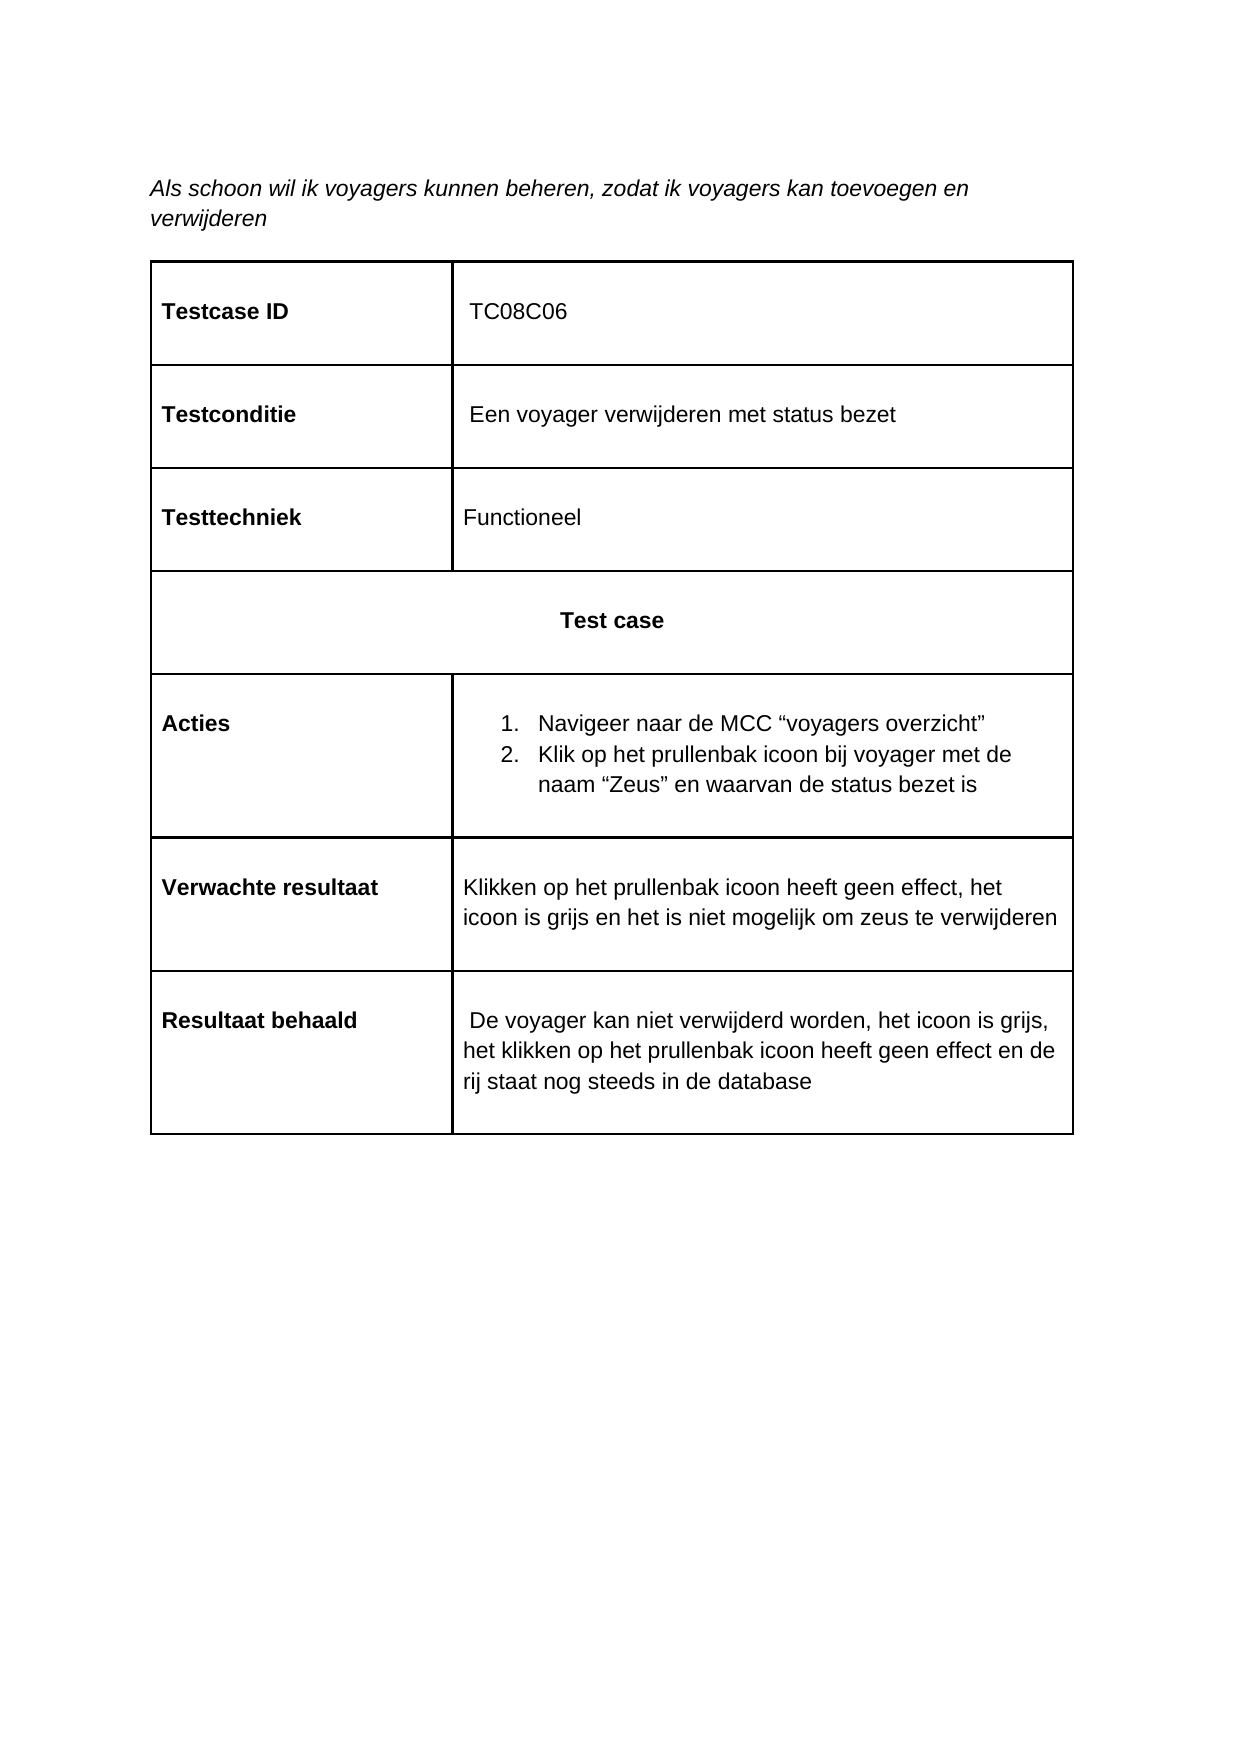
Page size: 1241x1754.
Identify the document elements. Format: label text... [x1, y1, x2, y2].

table_cell Testtechniek [152, 469, 451, 570]
table_cell Resultaat behaald [152, 972, 451, 1133]
table_cell Navigeer naar de MCC “voyagers overzicht” Klik op het prullenbak icoon bij voyager met de naam “Zeus” en waarvan de status bezet is [454, 675, 1072, 836]
table_cell Testconditie [152, 366, 451, 467]
text Als schoon wil ik voyagers kunnen beheren, zodat ik voyagers kan toevoegen en verwijderen [150, 175, 1090, 232]
table_cell Klikken op het prullenbak icoon heeft geen effect, het icoon is grijs en het is niet mogelijk om zeus te verwijderen [454, 839, 1072, 970]
table_cell Een voyager verwijderen met status bezet [454, 366, 1072, 467]
table_cell Verwachte resultaat [152, 839, 451, 970]
table_cell Functioneel [454, 469, 1072, 570]
table_cell Test case [152, 572, 1072, 673]
table_header Testcase ID [152, 263, 451, 363]
table_header TC08C06 [454, 263, 1072, 363]
table_cell De voyager kan niet verwijderd worden, het icoon is grijs, het klikken op het prullenbak icoon heeft geen effect en de rij staat nog steeds in de database [454, 972, 1072, 1133]
table_cell Acties [152, 675, 451, 836]
